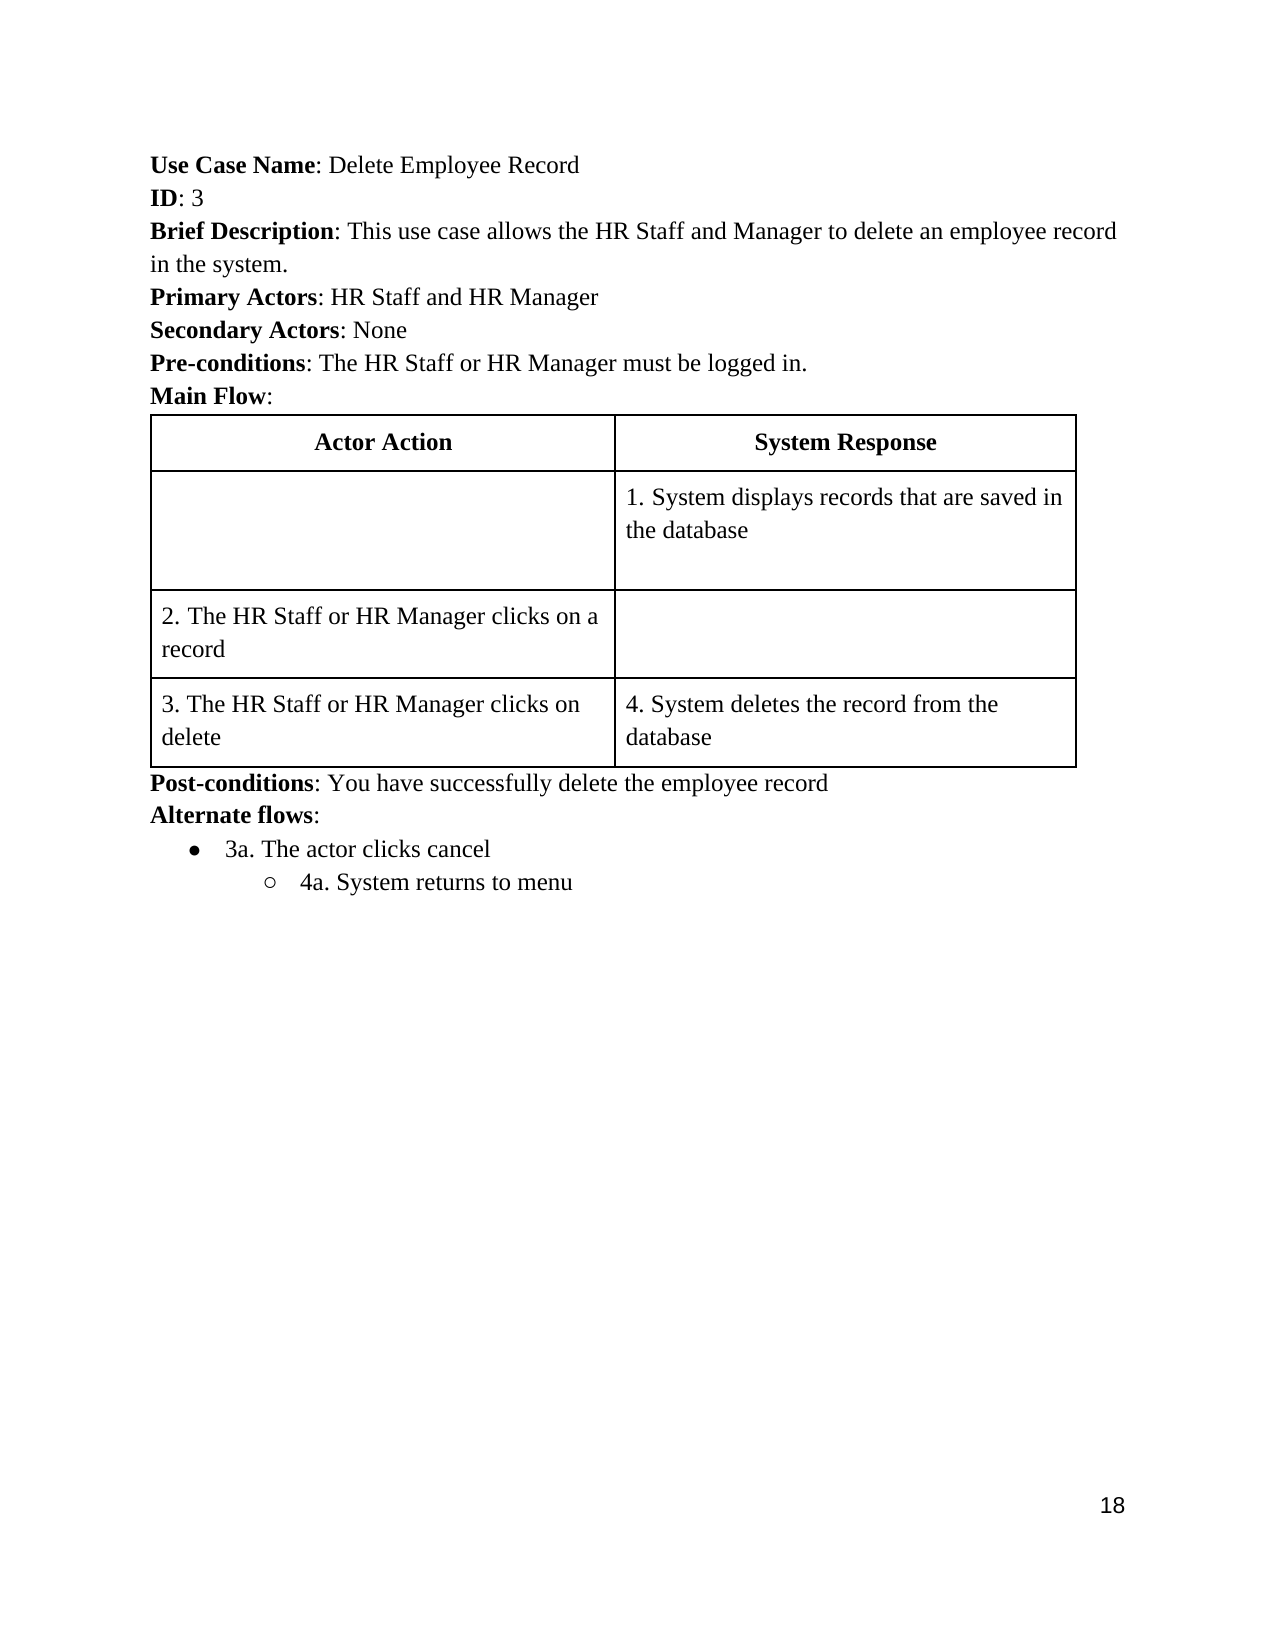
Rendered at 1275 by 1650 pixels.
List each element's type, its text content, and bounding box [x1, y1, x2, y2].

table_cell 1. System displays records that are saved in the database [616, 472, 1075, 588]
table_cell [152, 472, 614, 588]
list 3a. The actor clicks cancel [187, 834, 1125, 862]
table_cell 3. The HR Staff or HR Manager clicks on delete [152, 679, 614, 766]
text Primary Actors: HR Staff and HR Manager [150, 282, 1125, 311]
text Main Flow: [150, 381, 1125, 410]
table_header System Response [616, 416, 1075, 470]
text Post-conditions: You have successfully delete the employee record [150, 768, 1125, 796]
text ID: 3 [150, 183, 1125, 212]
table_cell 4. System deletes the record from the database [616, 679, 1075, 766]
text Alternate flows: [150, 801, 1125, 829]
text Use Case Name: Delete Employee Record [150, 150, 1125, 179]
table_cell [616, 591, 1075, 677]
table_cell 2. The HR Staff or HR Manager clicks on a record [152, 591, 614, 677]
table_header Actor Action [152, 416, 614, 470]
text Secondary Actors: None [150, 315, 1125, 344]
list 4a. System returns to menu [262, 867, 1125, 895]
text Pre-conditions: The HR Staff or HR Manager must be logged in. [150, 348, 1125, 377]
text Brief Description: This use case allows the HR Staff and Manager to delete an employee record in the system. [150, 216, 1125, 278]
